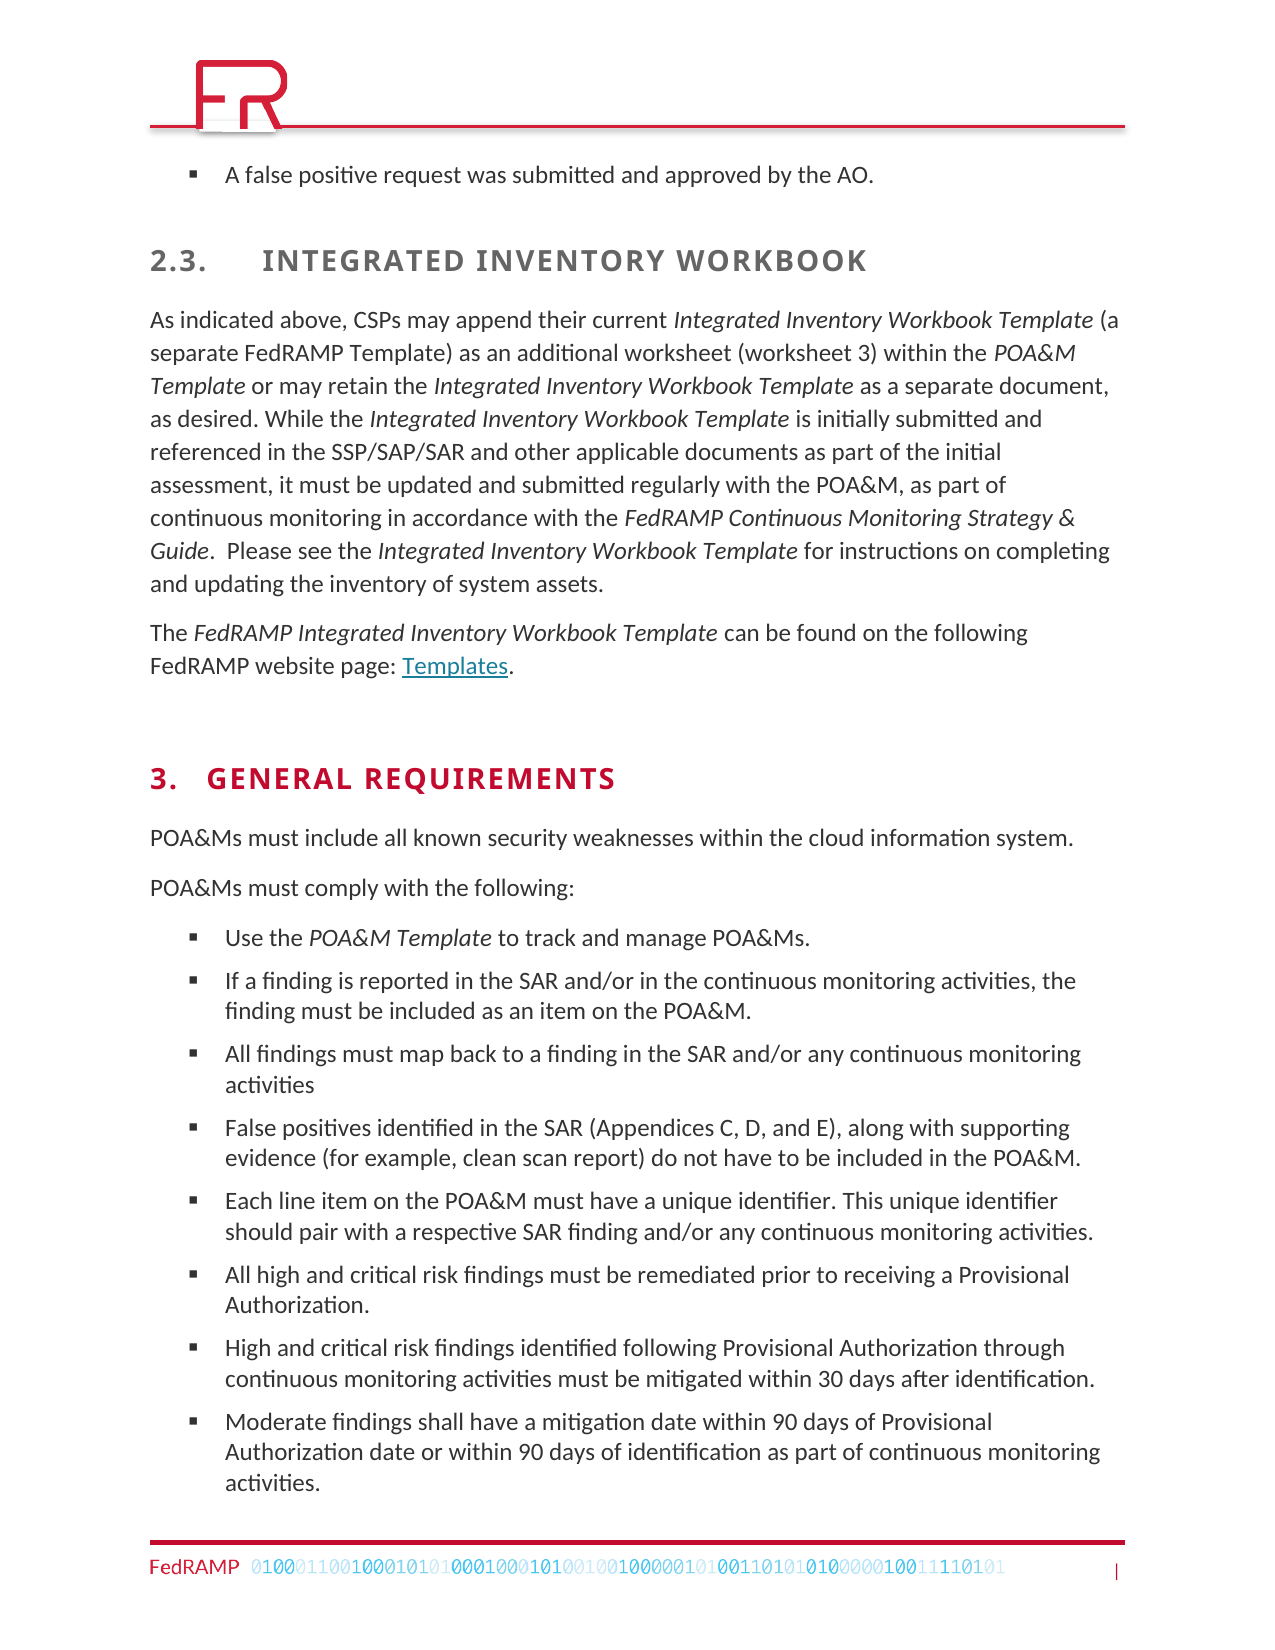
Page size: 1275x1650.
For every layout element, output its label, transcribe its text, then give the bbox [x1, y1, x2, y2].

subtitle General Requirements [150, 758, 1125, 798]
list Each line item on the POA&M must have a unique identifier. This unique identifier should pair with a respective SAR finding and/or any continuous monitoring activities. [187, 1185, 1125, 1246]
list A false positive request was submitted and approved by the AO. [187, 159, 1125, 190]
list Moderate findings shall have a mitigation date within 90 days of Provisional Authorization date or within 90 days of identification as part of continuous monitoring activities. [187, 1406, 1125, 1498]
text As indicated above, CSPs may append their current Integrated Inventory Workbook Template (a separate FedRAMP Template) as an additional worksheet (worksheet 3) within the POA&M Template or may retain the Integrated Inventory Workbook Template as a separate document, as desired. While the Integrated Inventory Workbook Template is initially submitted and referenced in the SSP/SAP/SAR and other applicable documents as part of the initial assessment, it must be updated and submitted regularly with the POA&M, as part of continuous monitoring in accordance with the FedRAMP Continuous Monitoring Strategy & Guide. Please see the Integrated Inventory Workbook Template for instructions on completing and updating the inventory of system assets. [150, 304, 1125, 598]
list Use the POA&M Template to track and manage POA&Ms. [187, 922, 1125, 952]
list All findings must map back to a finding in the SAR and/or any continuous monitoring activities [187, 1038, 1125, 1099]
text The FedRAMP Integrated Inventory Workbook Template can be found on the following FedRAMP website page: Templates. [150, 617, 1125, 681]
text POA&Ms must include all known security weaknesses within the cloud information system. [150, 823, 1125, 853]
list If a finding is reported in the SAR and/or in the continuous monitoring activities, the finding must be included as an item on the POA&M. [187, 965, 1125, 1026]
text POA&Ms must comply with the following: [150, 872, 1125, 903]
list All high and critical risk findings must be remediated prior to receiving a Provisional Authorization. [187, 1259, 1125, 1320]
picture [150, 1557, 1005, 1583]
list False positives identified in the SAR (Appendices C, D, and E), along with supporting evidence (for example, clean scan report) do not have to be included in the POA&M. [187, 1112, 1125, 1173]
picture [195, 60, 288, 129]
subtitle Integrated Inventory Workbook [150, 240, 1125, 279]
list High and critical risk findings identified following Provisional Authorization through continuous monitoring activities must be mitigated within 30 days after identification. [187, 1332, 1125, 1393]
